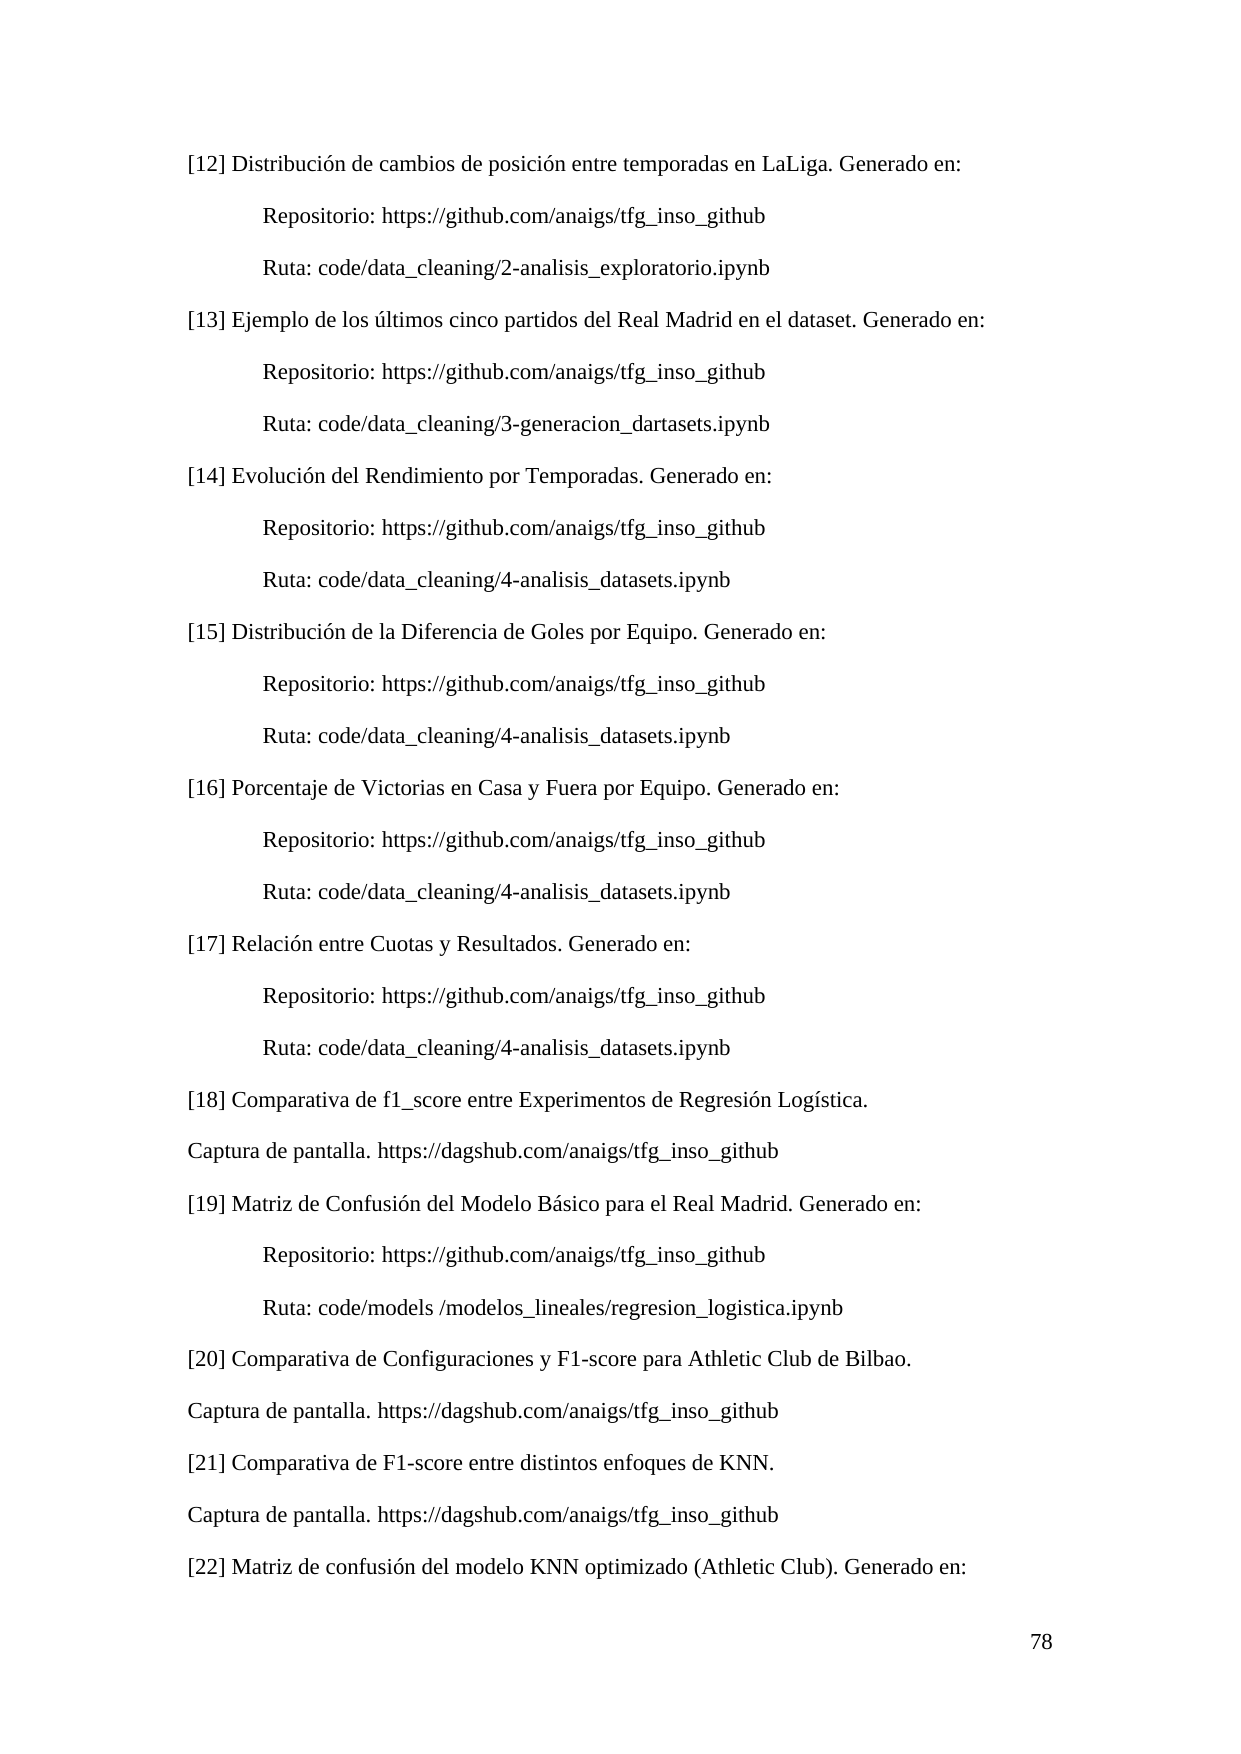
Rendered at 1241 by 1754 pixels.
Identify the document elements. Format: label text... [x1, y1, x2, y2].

text [12] Distribución de cambios de posición entre temporadas en LaLiga. Generado en: [187, 150, 1053, 176]
text Ruta: code/data_cleaning/3-generacion_dartasets.ipynb [262, 410, 1053, 436]
text [16] Porcentaje de Victorias en Casa y Fuera por Equipo. Generado en: [187, 774, 1053, 800]
text Ruta: code/data_cleaning/2-analisis_exploratorio.ipynb [262, 254, 1053, 280]
text [15] Distribución de la Diferencia de Goles por Equipo. Generado en: [187, 618, 1053, 644]
text [14] Evolución del Rendimiento por Temporadas. Generado en: [187, 462, 1053, 488]
text Captura de pantalla. https://dagshub.com/anaigs/tfg_inso_github [187, 1397, 1053, 1424]
text Ruta: code/data_cleaning/4-analisis_datasets.ipynb [262, 566, 1053, 592]
text Repositorio: https://github.com/anaigs/tfg_inso_github [187, 982, 1053, 1008]
text Repositorio: https://github.com/anaigs/tfg_inso_github [187, 826, 1053, 852]
text Repositorio: https://github.com/anaigs/tfg_inso_github [187, 1242, 1053, 1268]
text Ruta: code/models /modelos_lineales/regresion_logistica.ipynb [262, 1293, 1053, 1320]
text [22] Matriz de confusión del modelo KNN optimizado (Athletic Club). Generado en: [187, 1553, 1053, 1580]
text [18] Comparativa de f1_score entre Experimentos de Regresión Logística. [187, 1086, 1053, 1112]
text Ruta: code/data_cleaning/4-analisis_datasets.ipynb [262, 1034, 1053, 1060]
text Repositorio: https://github.com/anaigs/tfg_inso_github [187, 514, 1053, 540]
text Ruta: code/data_cleaning/4-analisis_datasets.ipynb [262, 722, 1053, 748]
text [17] Relación entre Cuotas y Resultados. Generado en: [187, 930, 1053, 956]
text [13] Ejemplo de los últimos cinco partidos del Real Madrid en el dataset. Generado en: [187, 306, 1053, 332]
text [20] Comparativa de Configuraciones y F1-score para Athletic Club de Bilbao. [187, 1346, 1053, 1372]
text Repositorio: https://github.com/anaigs/tfg_inso_github [187, 202, 1053, 228]
text [19] Matriz de Confusión del Modelo Básico para el Real Madrid. Generado en: [187, 1189, 1053, 1216]
text Ruta: code/data_cleaning/4-analisis_datasets.ipynb [262, 878, 1053, 904]
text Repositorio: https://github.com/anaigs/tfg_inso_github [187, 670, 1053, 696]
text Repositorio: https://github.com/anaigs/tfg_inso_github [187, 358, 1053, 384]
text Captura de pantalla. https://dagshub.com/anaigs/tfg_inso_github [187, 1138, 1053, 1164]
text Captura de pantalla. https://dagshub.com/anaigs/tfg_inso_github [187, 1501, 1053, 1528]
text [21] Comparativa de F1-score entre distintos enfoques de KNN. [187, 1449, 1053, 1476]
